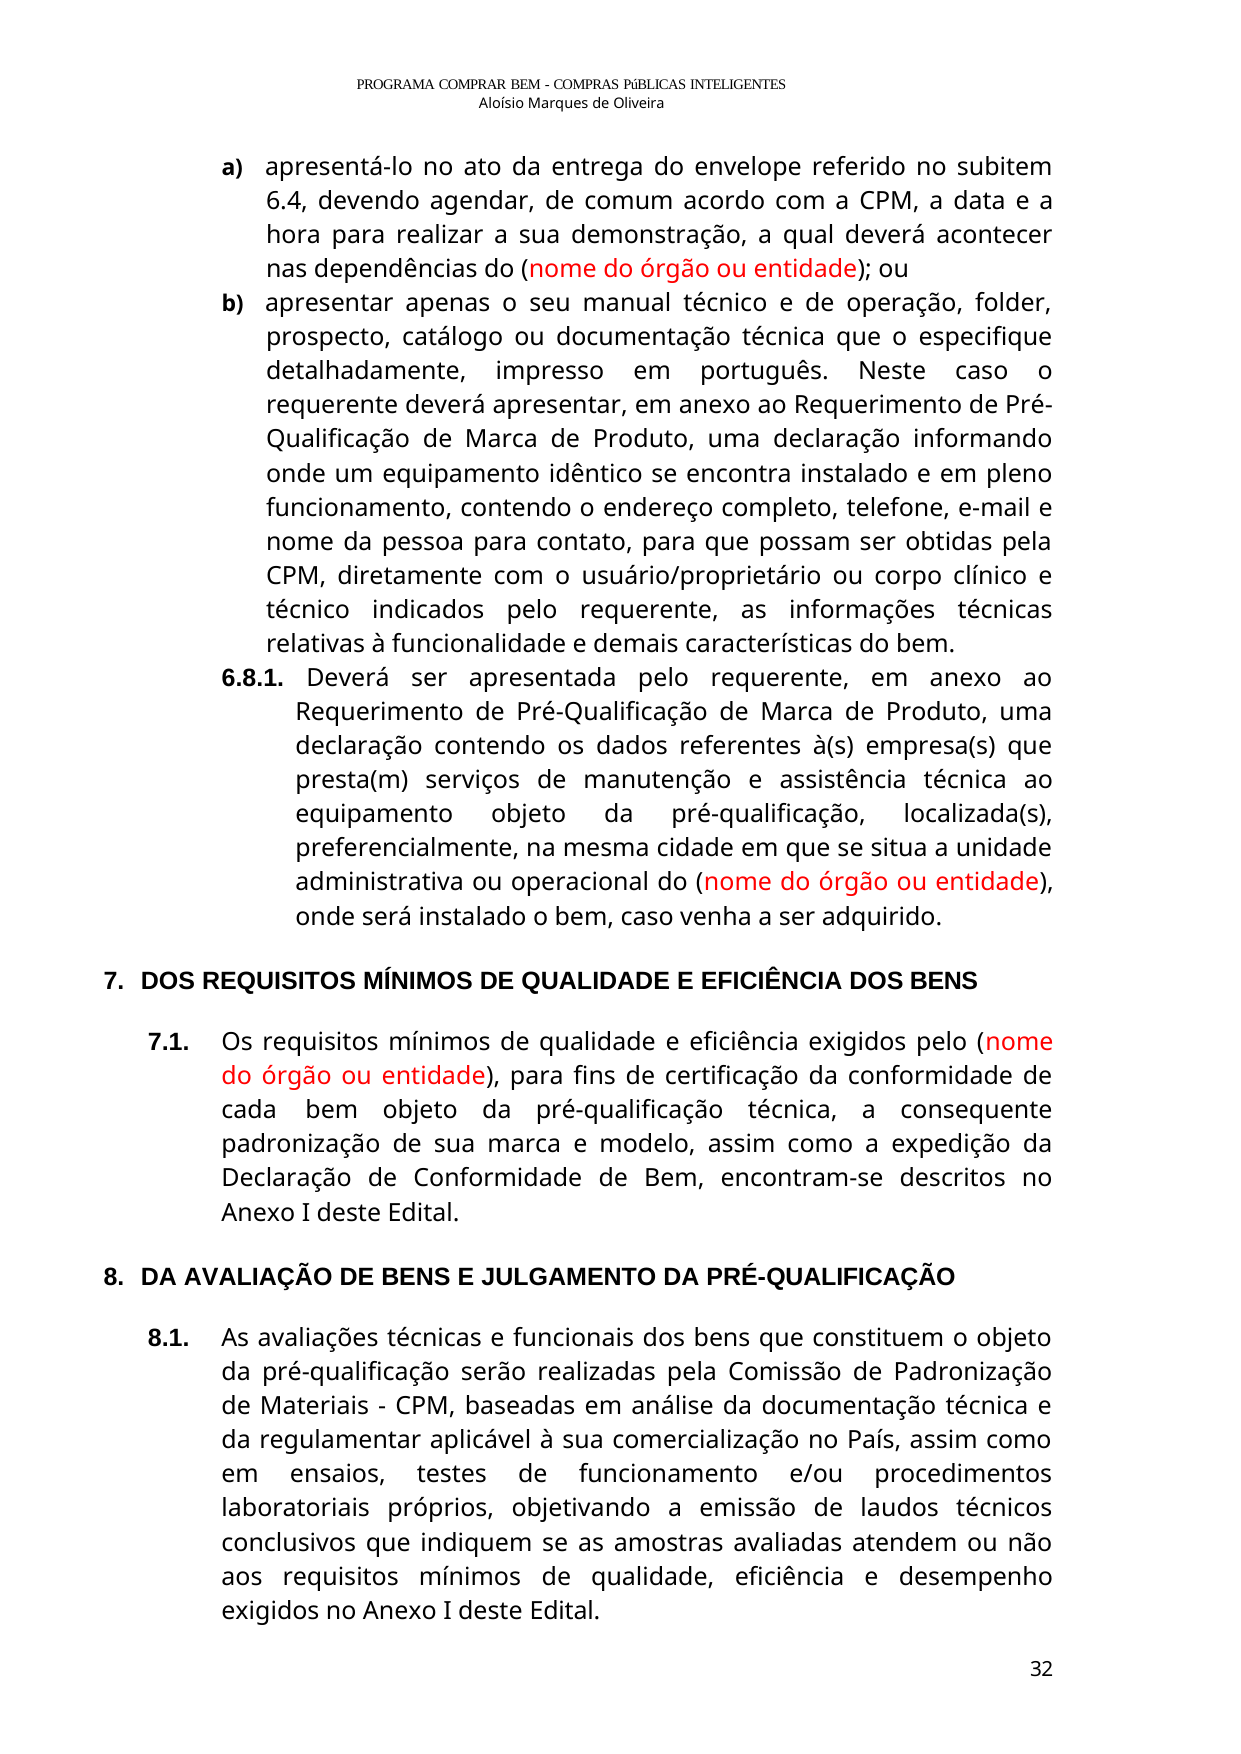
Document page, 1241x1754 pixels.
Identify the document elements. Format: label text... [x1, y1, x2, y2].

subtitle DA AVALIAÇÃO DE BENS E JULGAMENTO DA PRÉ-QUALIFICAÇÃO [103, 1262, 1152, 1291]
list apresentá-lo no ato da entrega do envelope referido no subitem 6.4, devendo agendar, de comum acordo com a CPM, a data e a hora para realizar a sua demonstração, a qual deverá acontecer nas dependências do (nome do órgão ou entidade); ou [221, 149, 1053, 285]
subtitle DOS REQUISITOS MÍNIMOS DE QUALIDADE E EFICIÊNCIA DOS BENS [103, 966, 1152, 995]
list apresentar apenas o seu manual técnico e de operação, folder, prospecto, catálogo ou documentação técnica que o especifique detalhadamente, impresso em português. Neste caso o requerente deverá apresentar, em anexo ao Requerimento de Pré-Qualificação de Marca de Produto, uma declaração informando onde um equipamento idêntico se encontra instalado e em pleno funcionamento, contendo o endereço completo, telefone, e-mail e nome da pessoa para contato, para que possam ser obtidas pela CPM, diretamente com o usuário/proprietário ou corpo clínico e técnico indicados pelo requerente, as informações técnicas relativas à funcionalidade e demais características do bem. [221, 285, 1053, 659]
list As avaliações técnicas e funcionais dos bens que constituem o objeto da pré-qualificação serão realizadas pela Comissão de Padronização de Materiais - CPM, baseadas em análise da documentação técnica e da regulamentar aplicável à sua comercialização no País, assim como em ensaios, testes de funcionamento e/ou procedimentos laboratoriais próprios, objetivando a emissão de laudos técnicos conclusivos que indiquem se as amostras avaliadas atendem ou não aos requisitos mínimos de qualidade, eficiência e desempenho exigidos no Anexo I deste Edital. [148, 1320, 1053, 1626]
text 6.8.1. Deverá ser apresentada pelo requerente, em anexo ao Requerimento de Pré-Qualificação de Marca de Produto, uma declaração contendo os dados referentes à(s) empresa(s) que presta(m) serviços de manutenção e assistência técnica ao equipamento objeto da pré-qualificação, localizada(s), preferencialmente, na mesma cidade em que se situa a unidade administrativa ou operacional do (nome do órgão ou entidade), onde será instalado o bem, caso venha a ser adquirido. [221, 660, 1053, 932]
list Os requisitos mínimos de qualidade e eficiência exigidos pelo (nome do órgão ou entidade), para fins de certificação da conformidade de cada bem objeto da pré-qualificação técnica, a consequente padronização de sua marca e modelo, assim como a expedição da Declaração de Conformidade de Bem, encontram-se descritos no Anexo I deste Edital. [148, 1024, 1053, 1228]
